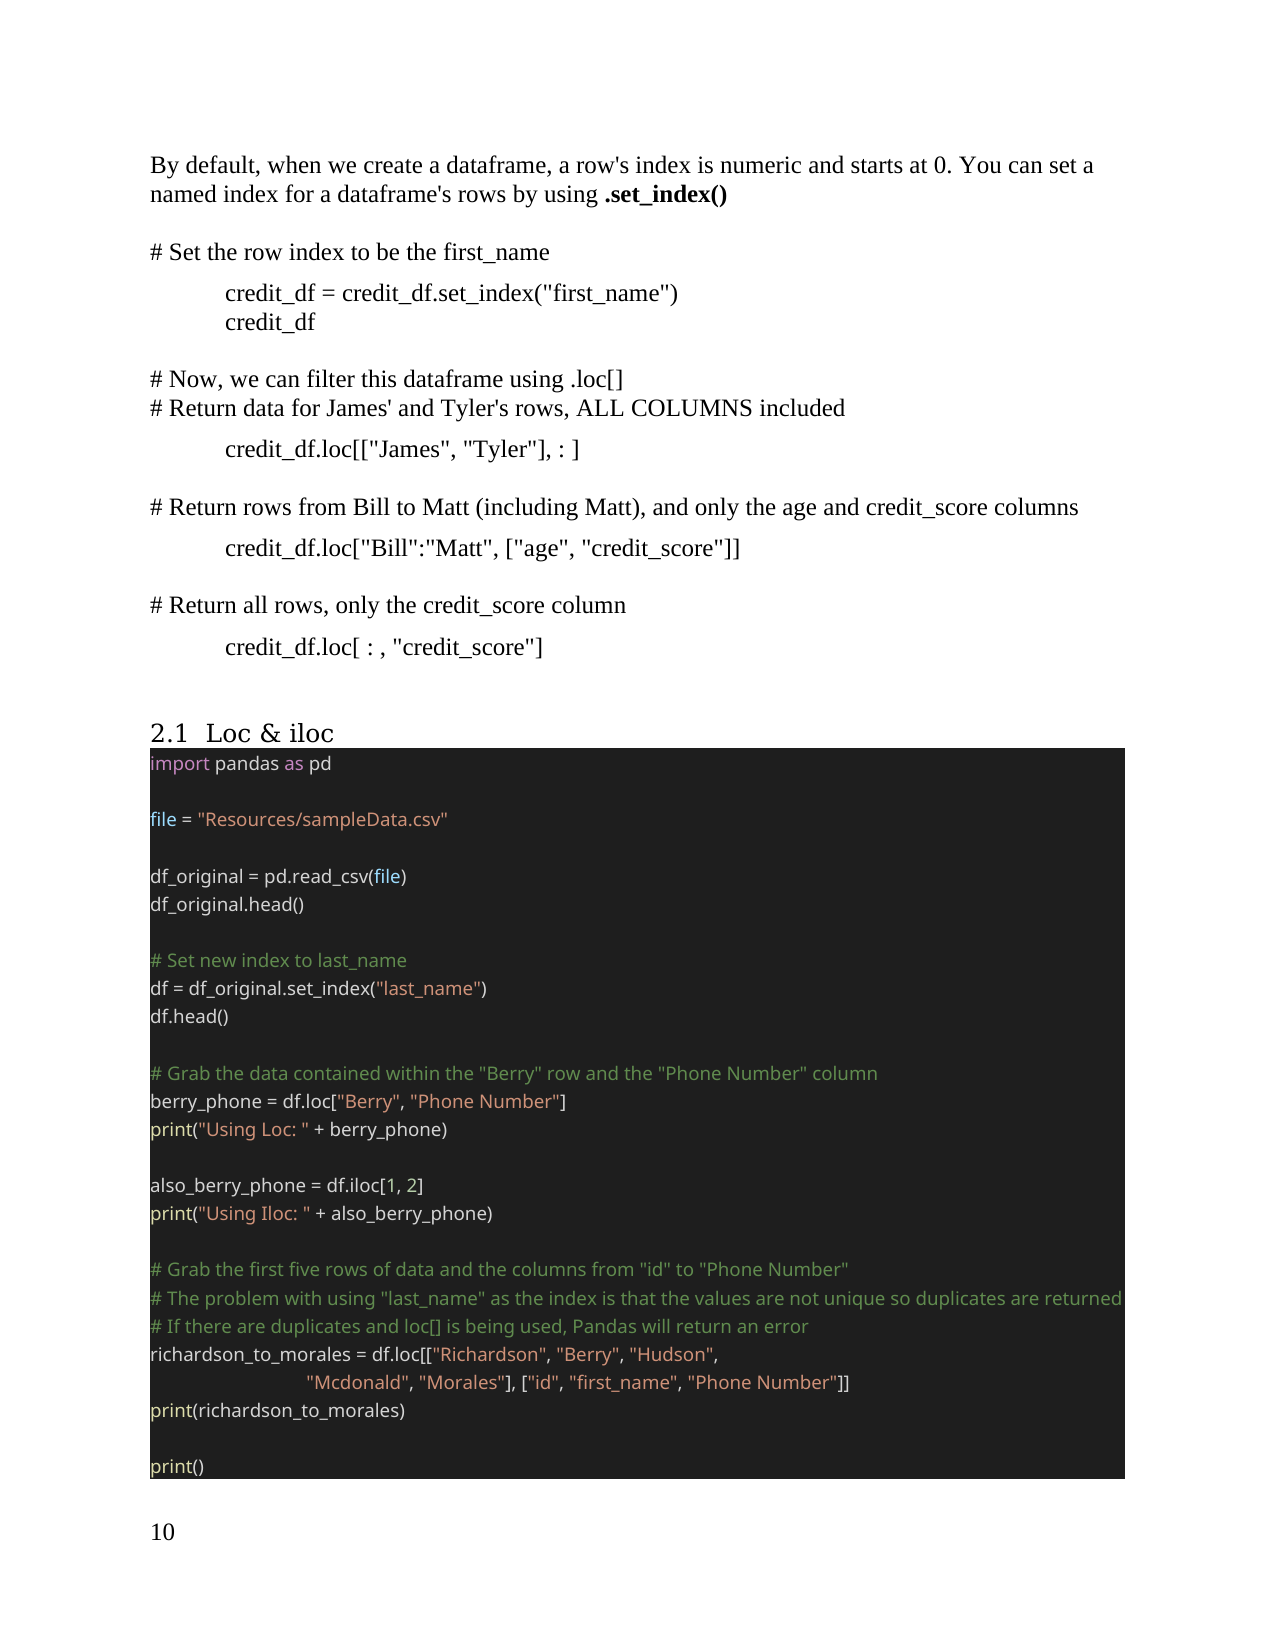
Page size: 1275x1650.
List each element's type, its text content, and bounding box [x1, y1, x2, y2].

text 2.1 Loc & iloc [150, 718, 1125, 748]
text credit_df.loc[["James", "Tyler"], : ] [150, 434, 1125, 463]
text # Return rows from Bill to Matt (including Matt), and only the age and credit_score columns [150, 492, 1125, 520]
text # The problem with using "last_name" as the index is that the values are not unique so duplicates are returned [150, 1282, 1125, 1310]
text credit_df.loc["Bill":"Matt", ["age", "credit_score"]] [150, 533, 1125, 562]
text file = "Resources/sampleData.csv" [150, 804, 1125, 832]
text "Mcdonald", "Morales"], ["id", "first_name", "Phone Number"]] [150, 1367, 1125, 1395]
text credit_df [150, 307, 1125, 335]
text print() [150, 1451, 1125, 1479]
text df = df_original.set_index("last_name") [150, 973, 1125, 1001]
text # Return data for James' and Tyler's rows, ALL COLUMNS included [150, 393, 1125, 422]
text df_original = pd.read_csv(file) [150, 860, 1125, 888]
text print(richardson_to_morales) [150, 1395, 1125, 1423]
text # Set new index to last_name [150, 945, 1125, 973]
text # Grab the data contained within the "Berry" row and the "Phone Number" column [150, 1057, 1125, 1085]
text df.head() [150, 1001, 1125, 1029]
text df_original.head() [150, 888, 1125, 917]
text # Return all rows, only the credit_score column [150, 590, 1125, 619]
text credit_df = credit_df.set_index("first_name") [150, 278, 1125, 307]
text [150, 150, 1125, 207]
text # Now, we can filter this dataframe using .loc[] [150, 364, 1125, 393]
text berry_phone = df.loc["Berry", "Phone Number"] [150, 1085, 1125, 1113]
text # If there are duplicates and loc[] is being used, Pandas will return an error [150, 1310, 1125, 1338]
text import pandas as pd [150, 748, 1125, 776]
text credit_df.loc[ : , "credit_score"] [150, 632, 1125, 660]
text print("Using Iloc: " + also_berry_phone) [150, 1198, 1125, 1226]
text print("Using Loc: " + berry_phone) [150, 1113, 1125, 1142]
text also_berry_phone = df.iloc[1, 2] [150, 1170, 1125, 1198]
text richardson_to_morales = df.loc[["Richardson", "Berry", "Hudson", [150, 1338, 1125, 1367]
text # Grab the first five rows of data and the columns from "id" to "Phone Number" [150, 1254, 1125, 1282]
text # Set the row index to be the first_name [150, 237, 1125, 265]
